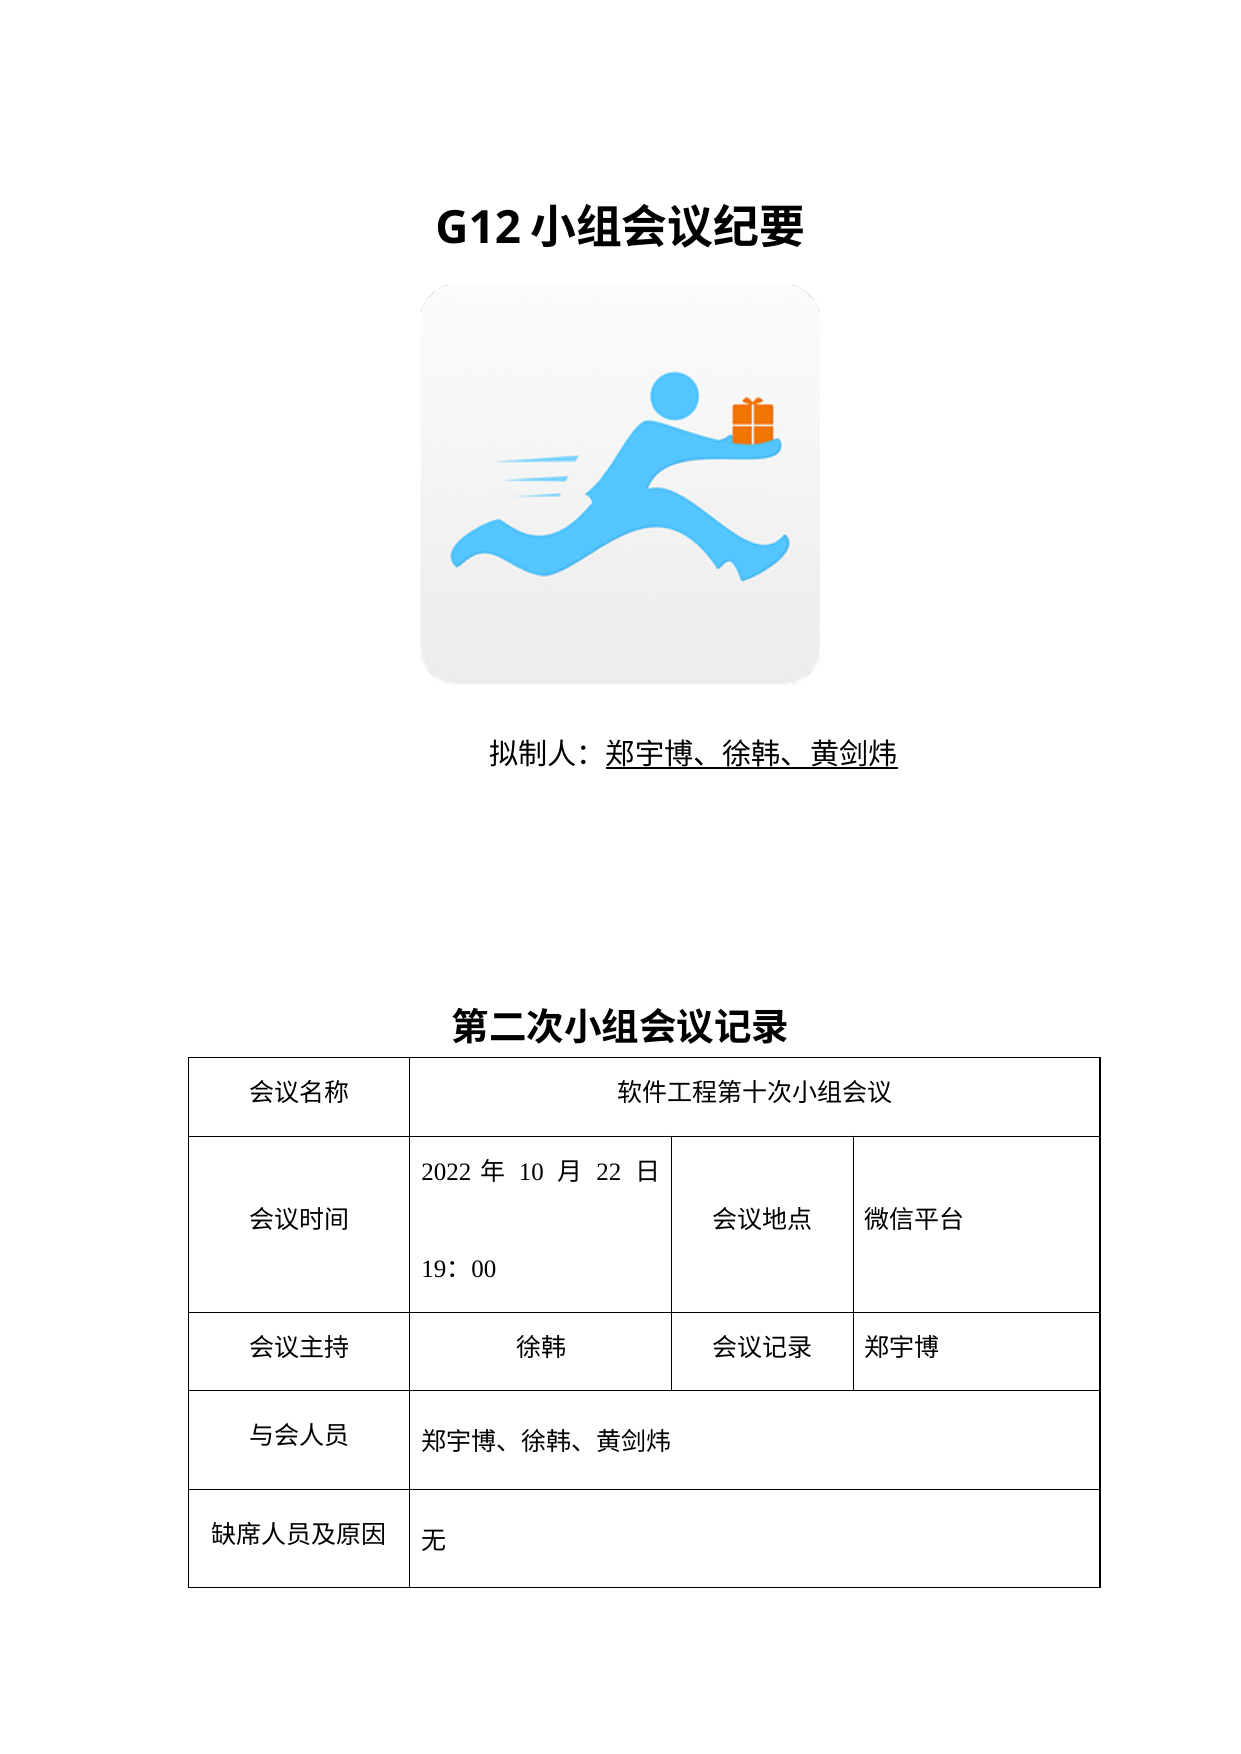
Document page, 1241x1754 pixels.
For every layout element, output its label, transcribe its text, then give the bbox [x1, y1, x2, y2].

table_cell 无 [410, 1490, 1099, 1587]
table_cell 徐韩 [410, 1313, 671, 1390]
table_header 软件工程第十次小组会议 [410, 1058, 1099, 1136]
table_cell 微信平台 [854, 1137, 1099, 1312]
table_cell 郑宇博 [854, 1313, 1099, 1390]
table_header 会议名称 [189, 1058, 409, 1136]
text 第二次小组会议记录 [187, 992, 1053, 1057]
table_cell 会议时间 [189, 1137, 409, 1312]
table_cell 与会人员 [189, 1391, 409, 1489]
table_cell 会议地点 [672, 1137, 853, 1312]
table_cell 会议主持 [189, 1313, 409, 1390]
picture [420, 284, 820, 685]
table_cell 2022年 10 月 22 日 19：00 [410, 1137, 671, 1312]
table_cell 郑宇博、徐韩、黄剑炜 [410, 1391, 1099, 1489]
table_cell 会议记录 [672, 1313, 853, 1390]
table_cell 缺席人员及原因 [189, 1490, 409, 1587]
text G12小组会议纪要 [187, 174, 1053, 272]
text 拟制人：郑宇博、徐韩、黄剑炜 [187, 719, 1053, 784]
